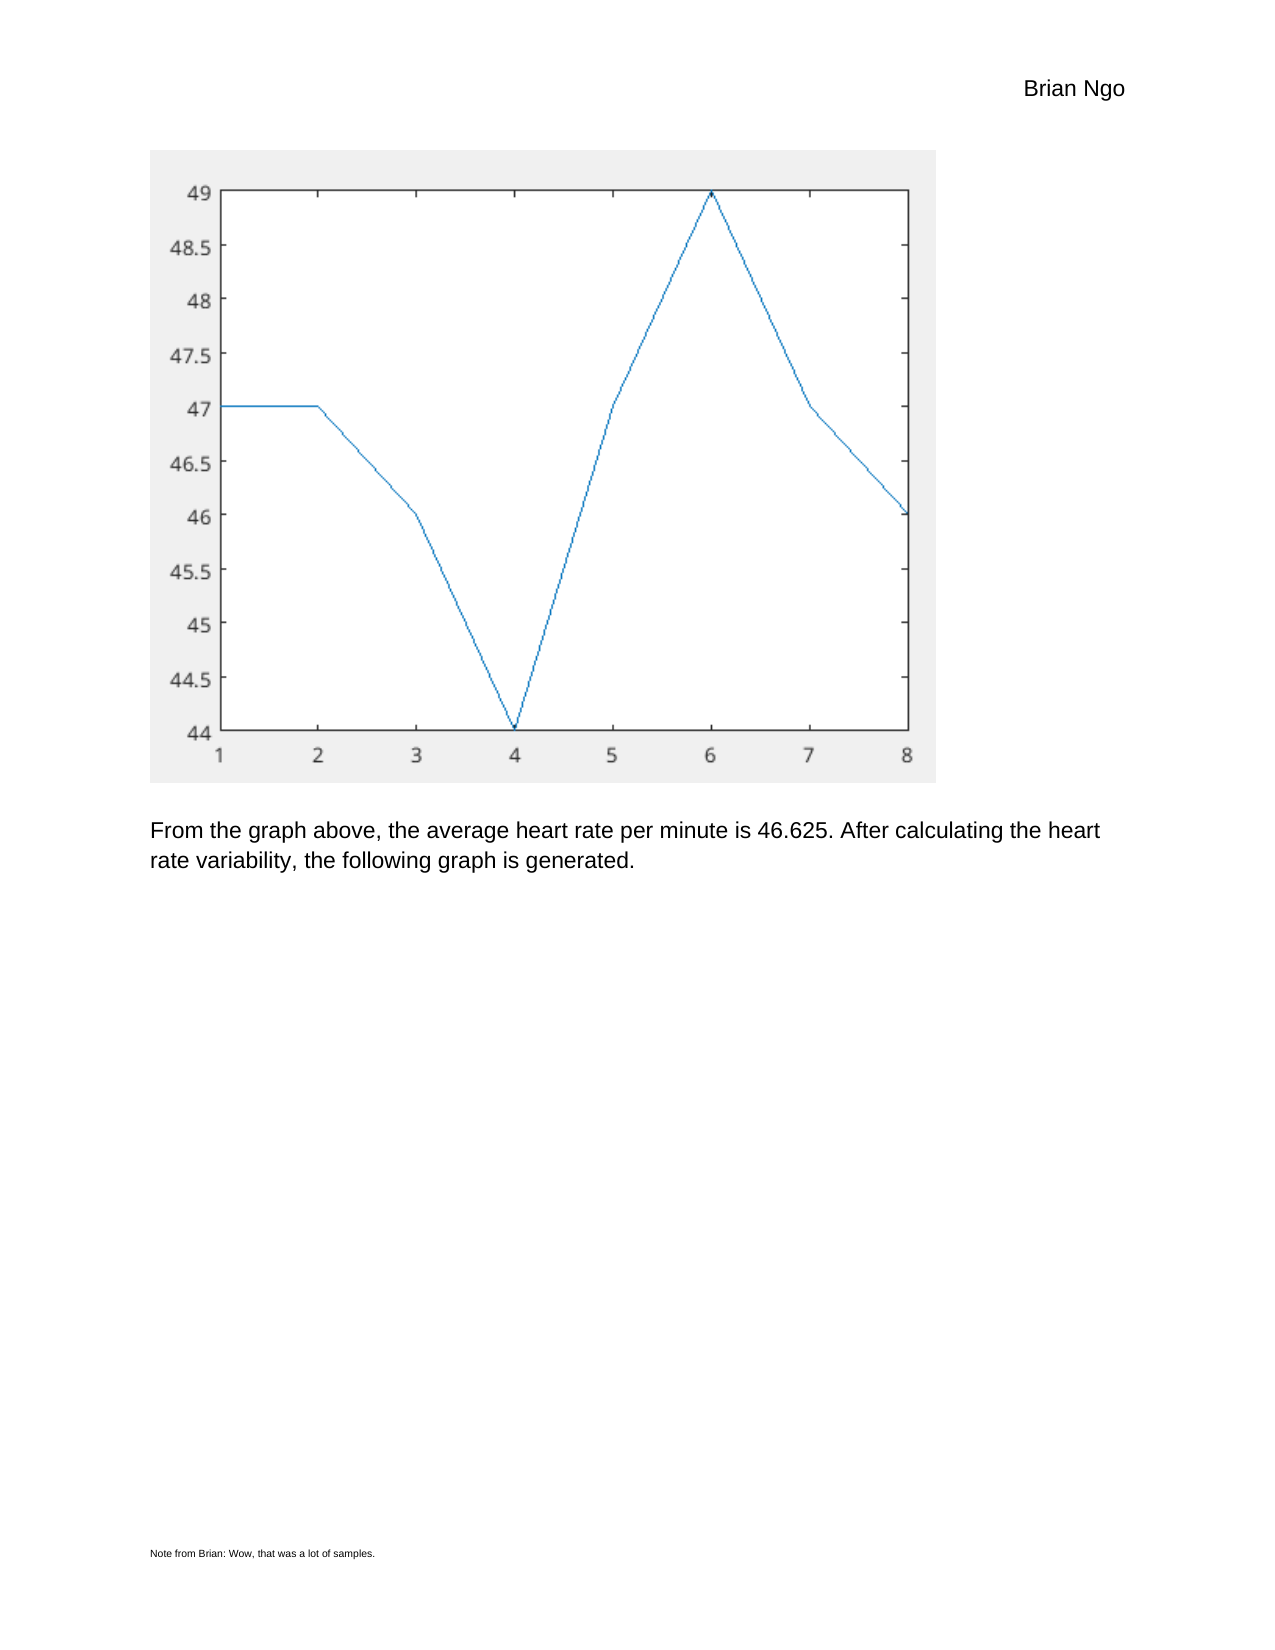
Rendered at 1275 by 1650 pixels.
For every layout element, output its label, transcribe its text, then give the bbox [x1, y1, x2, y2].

picture [150, 150, 936, 783]
text From the graph above, the average heart rate per minute is 46.625. After calculating the heart rate variability, the following graph is generated. [150, 817, 1125, 873]
